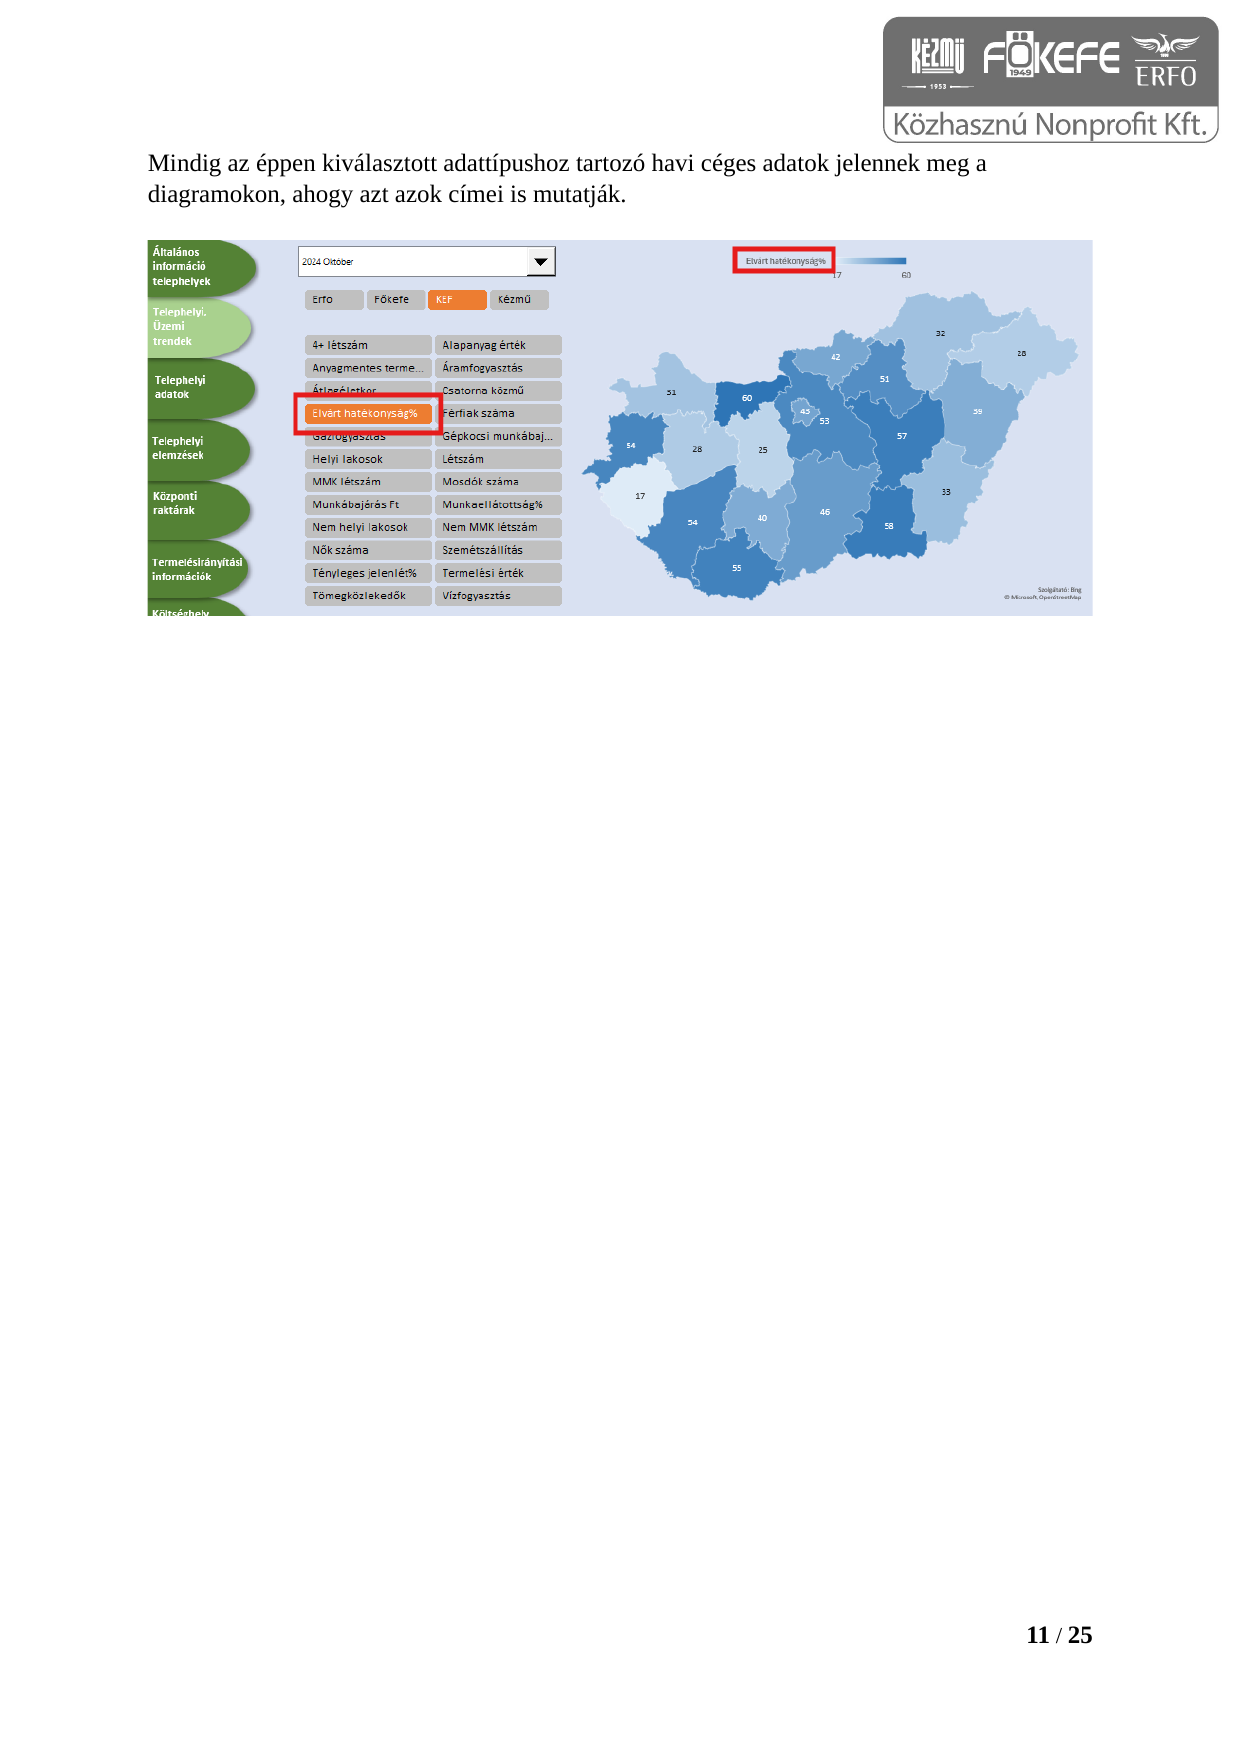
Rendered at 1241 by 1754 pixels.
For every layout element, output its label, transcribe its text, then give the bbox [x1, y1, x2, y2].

text Mindig az éppen kiválasztott adattípushoz tartozó havi céges adatok jelennek meg a diagramokon, ahogy azt azok címei is mutatják. [148, 148, 1093, 207]
picture [147, 240, 1093, 616]
picture [878, 12, 1223, 147]
